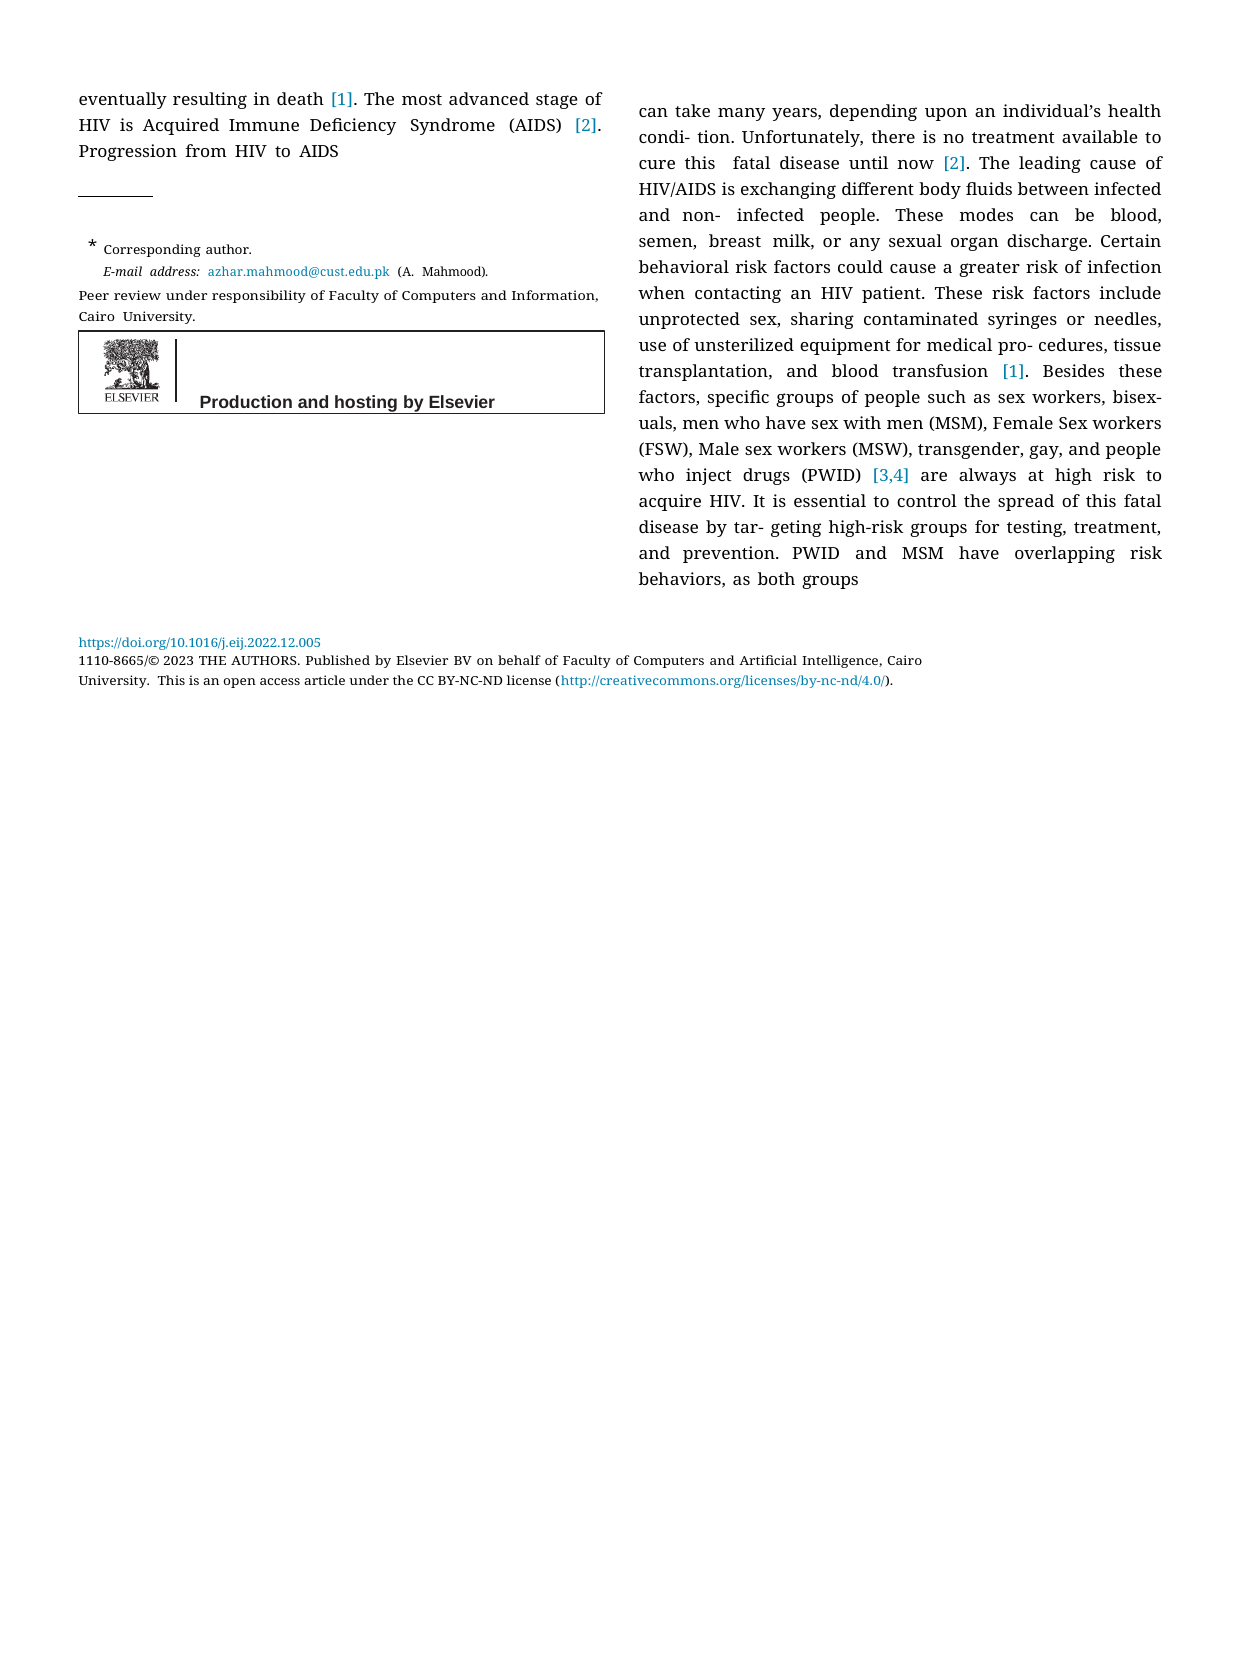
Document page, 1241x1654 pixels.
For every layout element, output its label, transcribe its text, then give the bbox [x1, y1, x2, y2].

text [78, 87, 601, 162]
text Peer review under responsibility of Faculty of Computers and Information, Cairo University. [78, 287, 605, 325]
picture [166, 637, 174, 649]
picture [880, 675, 884, 687]
text can take many years, depending upon an individual’s health condi- tion. Unfortunately, there is no treatment available to cure this fatal disease until now [2]. The leading cause of HIV/AIDS is exchanging different body fluids between infected and non- infected people. These modes can be blood, semen, breast milk, or any sexual organ discharge. Certain behavioral risk factors could cause a greater risk of infection when contacting an HIV patient. These risk factors include unprotected sex, sharing contaminated syringes or needles, use of unsterilized equipment for medical pro- cedures, tissue transplantation, and blood transfusion [1]. Besides these factors, specific groups of people such as sex workers, bisex- uals, men who have sex with men (MSM), Female Sex workers (FSW), Male sex workers (MSW), transgender, gay, and people who inject drugs (PWID) [3,4] are always at high risk to acquire HIV. It is essential to control the spread of this fatal disease by tar- geting high-risk groups for testing, treatment, and prevention. PWID and MSM have overlapping risk behaviors, as both groups [638, 99, 1162, 591]
picture [114, 637, 118, 649]
picture [734, 678, 740, 685]
picture [145, 640, 151, 647]
picture [130, 640, 136, 647]
picture [309, 267, 319, 278]
picture [591, 675, 595, 687]
picture [117, 637, 121, 649]
text E-mail address: azhar.mahmood@cust.edu.pk (A. Mahmood). [103, 263, 605, 280]
picture [356, 266, 362, 276]
picture [363, 269, 371, 276]
picture [322, 269, 331, 276]
picture [851, 675, 856, 685]
picture [237, 269, 243, 276]
picture [595, 675, 599, 687]
picture [382, 266, 389, 274]
picture [791, 675, 801, 687]
picture [858, 675, 868, 687]
picture [230, 269, 236, 276]
text https://doi.org/10.1016/j.eij.2022.12.005 [78, 634, 1173, 651]
text * Corresponding author. [88, 235, 605, 259]
picture [208, 269, 214, 276]
picture [301, 266, 306, 276]
picture [560, 675, 566, 683]
picture [693, 678, 699, 685]
picture [741, 675, 748, 687]
picture [87, 639, 92, 647]
text 1110-8665/© 2023 THE AUTHORS. Published by Elsevier BV on behalf of Faculty of Computers and Artificial Intelligence, Cairo University. This is an open access article under the CC BY-NC-ND license (http://creativecommons.org/licenses/by-nc-nd/4.0/). [78, 652, 976, 689]
